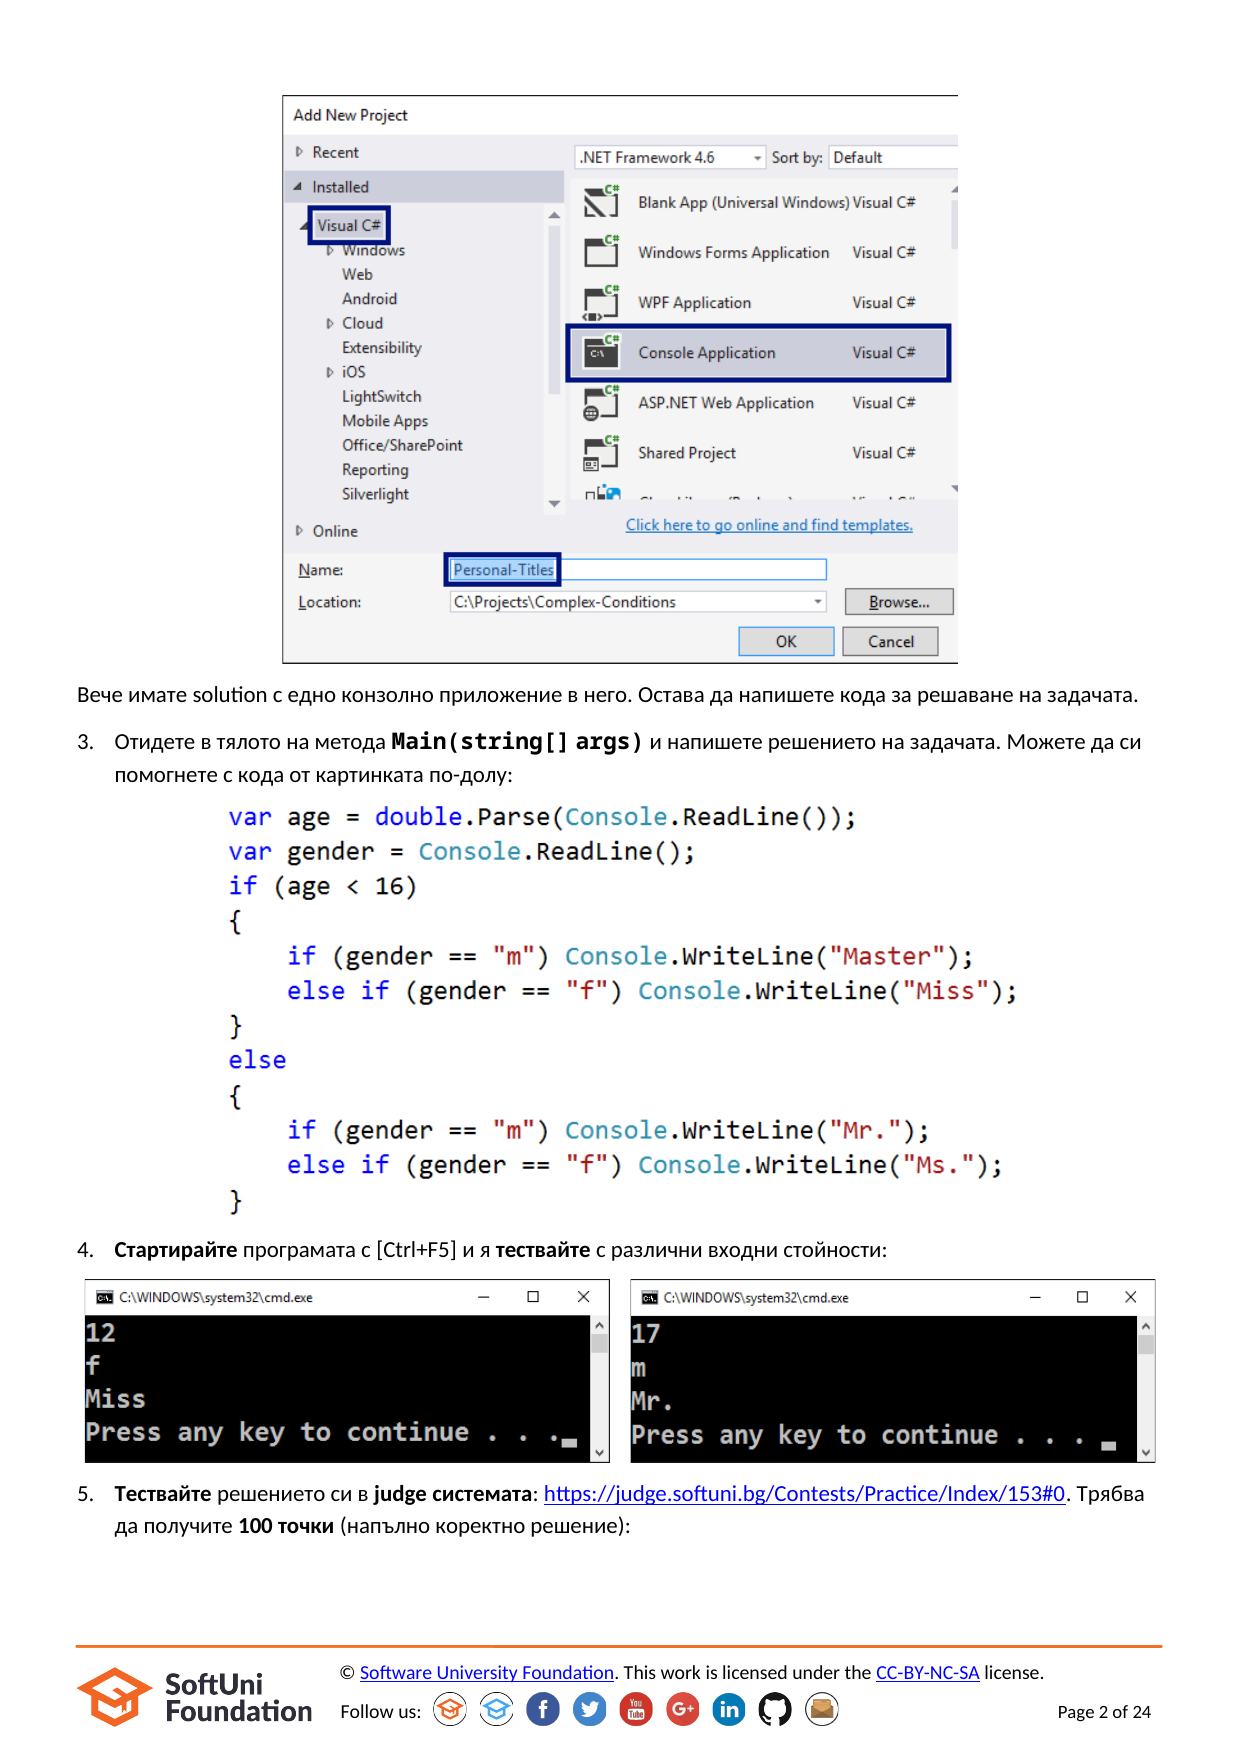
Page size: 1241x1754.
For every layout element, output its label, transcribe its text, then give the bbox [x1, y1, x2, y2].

picture [224, 804, 1017, 1219]
picture [573, 1692, 607, 1726]
picture [805, 1692, 839, 1726]
picture [619, 1692, 653, 1726]
list Отидете в тялото на метода Main(string[] args) и напишете решението на задачата. Можете да си помогнете с кода от картинката по-долу: [77, 724, 1163, 788]
picture [736, 1716, 746, 1726]
picture [84, 1279, 610, 1463]
picture [727, 1707, 738, 1717]
list Тествайте решението си в judge системата: https://judge.softuni.bg/Contests/Practice/Index/153#0. Трябва да получите 100 точки (напълно коректно решение): [77, 1479, 1163, 1540]
picture [526, 1692, 560, 1726]
text Вече имате solution с едно конзолно приложение в него. Остава да напишете кода за решаване на задачата. [77, 680, 1163, 708]
list Стартирайте програмата с [Ctrl+F5] и я тествайте с различни входни стойности: [77, 1235, 1163, 1263]
picture [433, 1692, 467, 1726]
picture [758, 1692, 792, 1726]
picture [736, 1693, 746, 1703]
picture [480, 1692, 513, 1726]
picture [282, 95, 958, 664]
picture [76, 1667, 312, 1727]
picture [712, 1693, 722, 1703]
picture [712, 1716, 722, 1726]
picture [666, 1692, 700, 1726]
picture [630, 1279, 1156, 1463]
